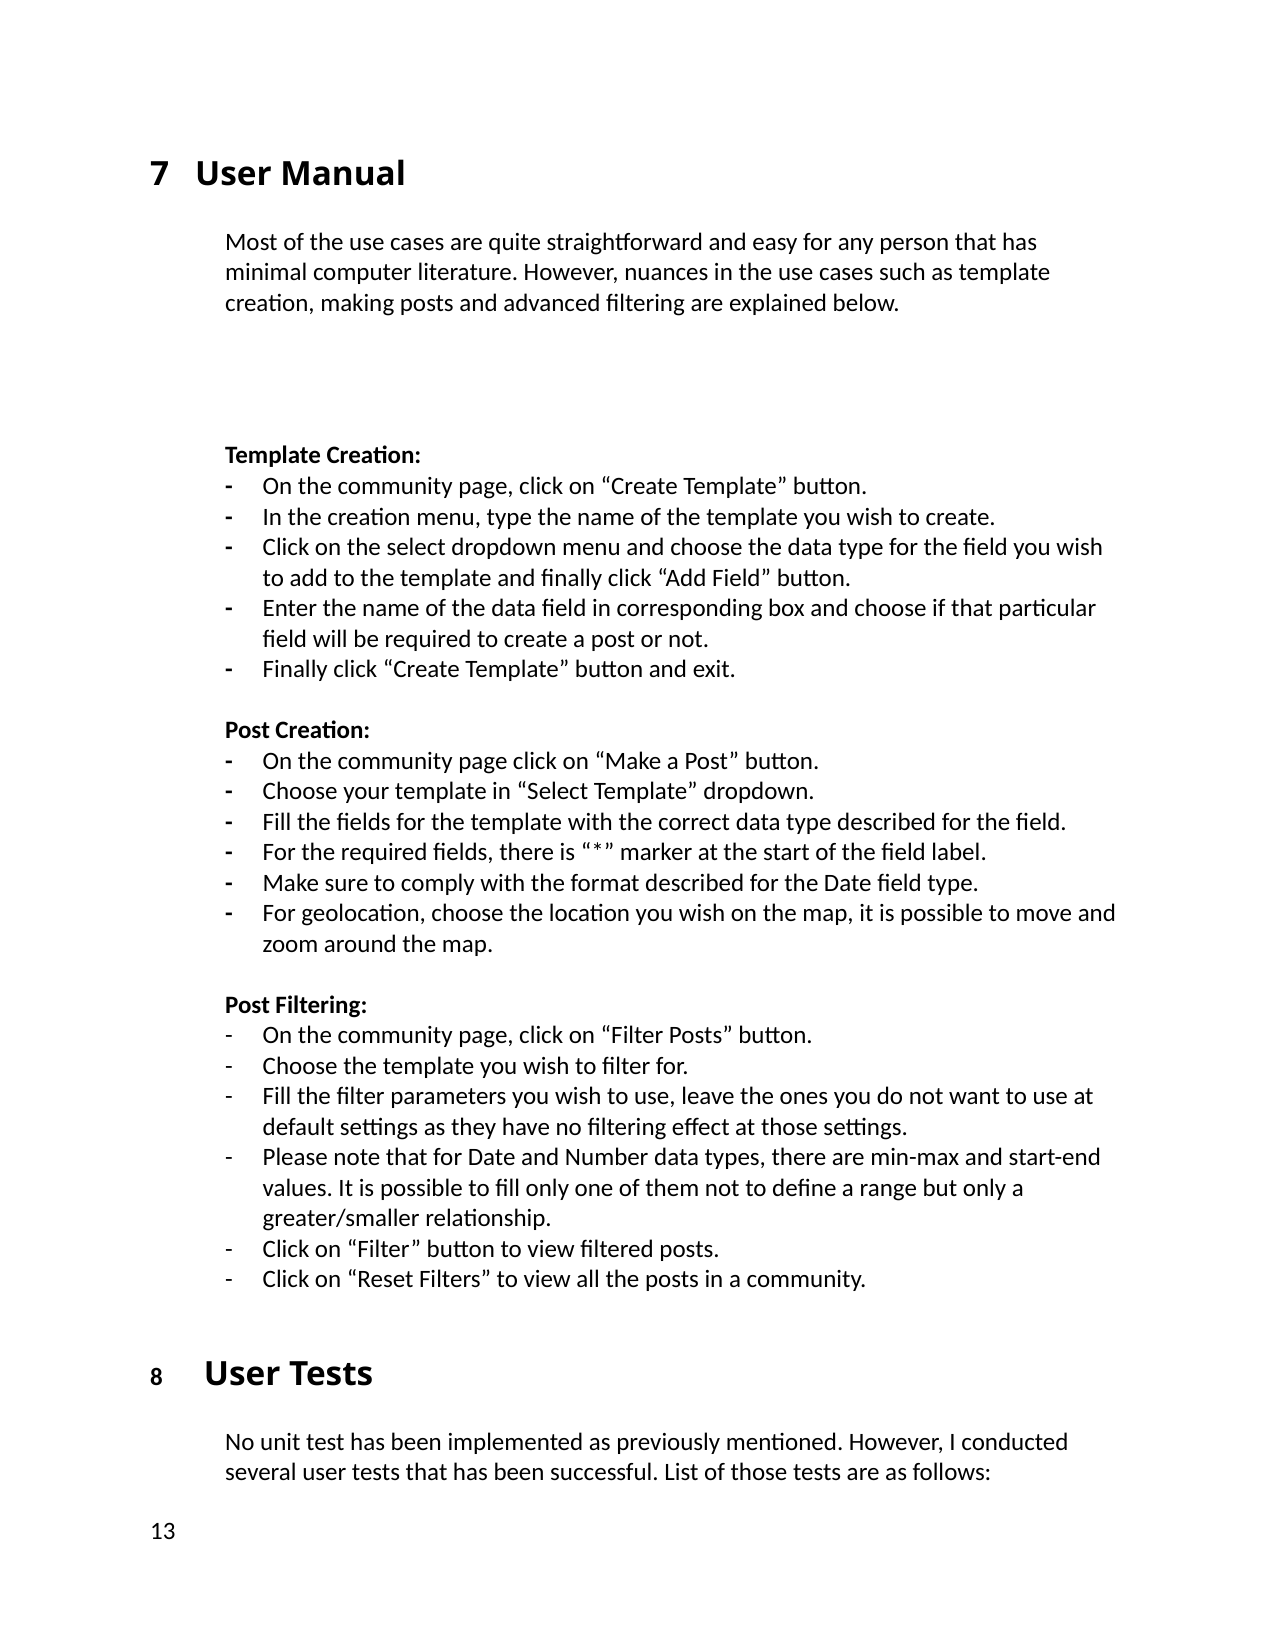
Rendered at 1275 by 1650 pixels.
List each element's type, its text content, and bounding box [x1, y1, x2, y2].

list Choose the template you wish to filter for. [225, 1050, 1125, 1081]
list On the community page, click on “Create Template” button. [225, 470, 1125, 501]
list Fill the fields for the template with the correct data type described for the field. [225, 806, 1125, 836]
list Click on the select dropdown menu and choose the data type for the field you wish to add to the template and finally click “Add Field” button. [225, 531, 1125, 592]
text Post Creation: [225, 714, 1125, 745]
list In the creation menu, type the name of the template you wish to create. [225, 501, 1125, 531]
subtitle User Manual [150, 150, 1125, 195]
text Post Filtering: [225, 989, 1125, 1019]
list Choose your template in “Select Template” dropdown. [225, 775, 1125, 806]
text Most of the use cases are quite straightforward and easy for any person that has minimal computer literature. However, nuances in the use cases such as template creation, making posts and advanced filtering are explained below. [225, 226, 1125, 317]
list Fill the filter parameters you wish to use, leave the ones you do not want to use at default settings as they have no filtering effect at those settings. [225, 1081, 1125, 1142]
subtitle User Tests [150, 1350, 1125, 1395]
list Make sure to comply with the format described for the Date field type. [225, 867, 1125, 897]
list Finally click “Create Template” button and exit. [225, 653, 1125, 684]
list Please note that for Date and Number data types, there are min-max and start-end values. It is possible to fill only one of them not to define a range but only a greater/smaller relationship. [225, 1142, 1125, 1233]
list Click on “Reset Filters” to view all the posts in a community. [225, 1264, 1125, 1294]
list On the community page, click on “Filter Posts” button. [225, 1019, 1125, 1050]
list For geolocation, choose the location you wish on the map, it is possible to move and zoom around the map. [225, 897, 1125, 958]
list On the community page click on “Make a Post” button. [225, 745, 1125, 775]
list Enter the name of the data field in corresponding box and choose if that particular field will be required to create a post or not. [225, 592, 1125, 653]
list For the required fields, there is “*” marker at the start of the field label. [225, 836, 1125, 867]
list Click on “Filter” button to view filtered posts. [225, 1233, 1125, 1264]
text Template Creation: [225, 439, 1125, 470]
